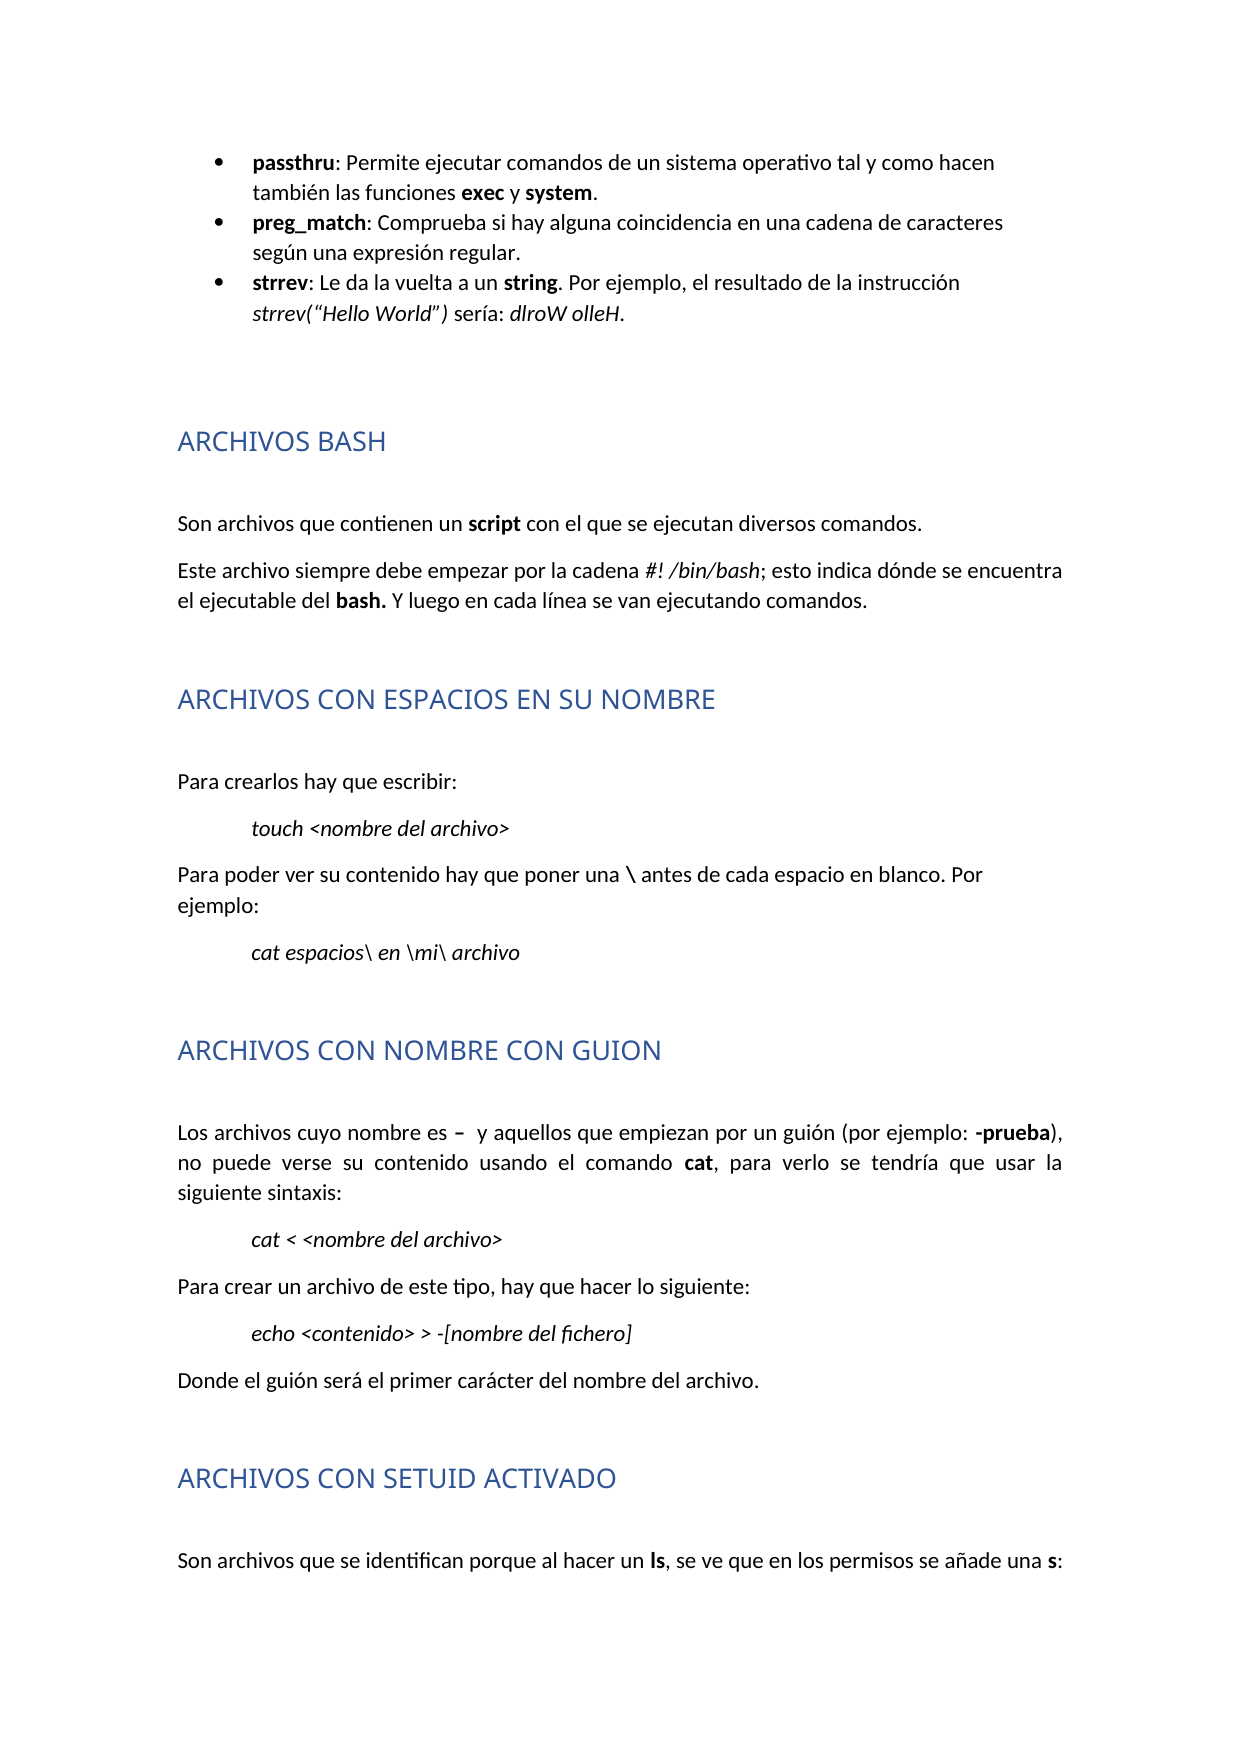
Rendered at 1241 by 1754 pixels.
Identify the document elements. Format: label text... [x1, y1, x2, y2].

text Para poder ver su contenido hay que poner una \ antes de cada espacio en blanco. Por ejemplo: [177, 861, 1063, 919]
list passthru: Permite ejecutar comandos de un sistema operativo tal y como hacen también las funciones exec y system. [215, 148, 1063, 206]
text Este archivo siempre debe empezar por la cadena #! /bin/bash; esto indica dónde se encuentra el ejecutable del bash. Y luego en cada línea se van ejecutando comandos. [177, 556, 1063, 614]
text Los archivos cuyo nombre es – y aquellos que empiezan por un guión (por ejemplo: -prueba), no puede verse su contenido usando el comando cat, para verlo se tendría que usar la siguiente sintaxis: [177, 1118, 1063, 1206]
subtitle ARCHIVOS CON ESPACIOS EN SU NOMBRE [177, 680, 1063, 717]
text touch <nombre del archivo> [177, 814, 1063, 842]
list strrev: Le da la vuelta a un string. Por ejemplo, el resultado de la instrucción strrev(“Hello World”) sería: dlroW olleH. [215, 268, 1063, 327]
subtitle ARCHIVOS CON SETUID ACTIVADO [177, 1460, 1063, 1497]
text Son archivos que contienen un script con el que se ejecutan diversos comandos. [177, 509, 1063, 537]
text Para crear un archivo de este tipo, hay que hacer lo siguiente: [177, 1272, 1063, 1300]
text cat < <nombre del archivo> [177, 1225, 1063, 1253]
text cat espacios\ en \mi\ archivo [177, 938, 1063, 966]
text Para crearlos hay que escribir: [177, 767, 1063, 795]
list preg_match: Comprueba si hay alguna coincidencia en una cadena de caracteres según una expresión regular. [215, 208, 1063, 266]
text echo <contenido> > -[nombre del fichero] [177, 1319, 1063, 1347]
text Donde el guión será el primer carácter del nombre del archivo. [177, 1366, 1063, 1394]
subtitle ARCHIVOS CON NOMBRE CON GUION [177, 1031, 1063, 1068]
text Son archivos que se identifican porque al hacer un ls, se ve que en los permisos se añade una s: [177, 1546, 1063, 1574]
subtitle ARCHIVOS BASH [177, 423, 1063, 459]
